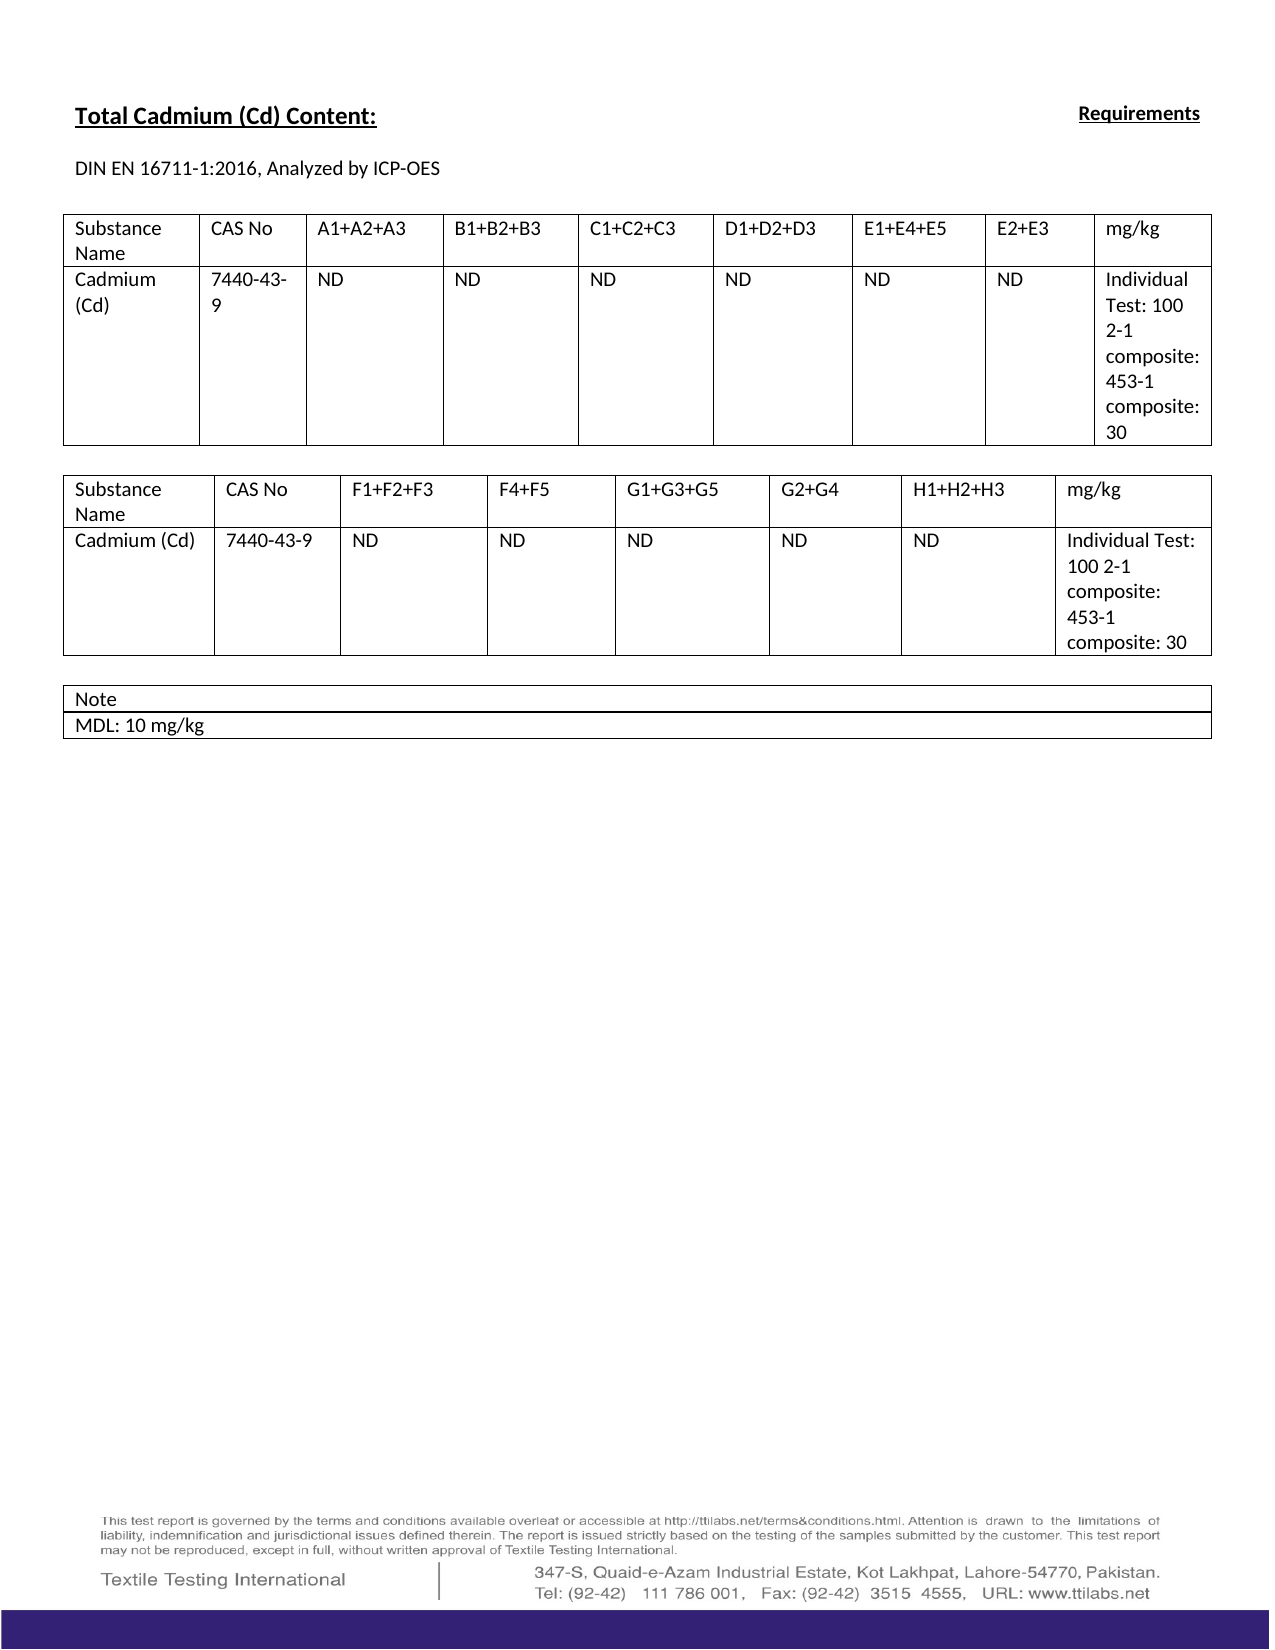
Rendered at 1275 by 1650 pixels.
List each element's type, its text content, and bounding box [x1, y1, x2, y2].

table_header G1+G3+G5 [616, 476, 769, 527]
table_header E2+E3 [986, 215, 1094, 266]
table_header mg/kg [1095, 215, 1211, 266]
table_header Requirements [574, 100, 1211, 155]
table_header Substance Name [64, 476, 214, 527]
table_cell Cadmium (Cd) [64, 528, 214, 655]
table_header mg/kg [1056, 476, 1211, 527]
table_cell ND [714, 267, 852, 444]
table_cell ND [986, 267, 1094, 444]
table_cell 7440-43-9 [215, 528, 340, 655]
table_header E1+E4+E5 [853, 215, 985, 266]
table_cell ND [579, 267, 713, 444]
table_header C1+C2+C3 [579, 215, 713, 266]
table_cell ND [770, 528, 901, 655]
table_cell Individual Test: 100 2-1 composite: 453-1 composite: 30 [1056, 528, 1211, 655]
picture [0, 1517, 1267, 1649]
text DIN EN 16711-1:2016, Analyzed by ICP-OES [75, 155, 1200, 181]
table_header B1+B2+B3 [444, 215, 578, 266]
table_cell ND [488, 528, 615, 655]
table_header A1+A2+A3 [307, 215, 443, 266]
table_cell ND [341, 528, 487, 655]
table_cell ND [444, 267, 578, 444]
table_cell ND [616, 528, 769, 655]
table_cell ND [902, 528, 1055, 655]
table_header D1+D2+D3 [714, 215, 852, 266]
table_cell MDL: 10 mg/kg [64, 713, 1211, 738]
table_cell ND [307, 267, 443, 444]
table_header CAS No [200, 215, 306, 266]
table_header Note [64, 686, 1211, 711]
table_header F1+F2+F3 [341, 476, 487, 527]
table_header H1+H2+H3 [902, 476, 1055, 527]
table_header G2+G4 [770, 476, 901, 527]
table_cell Cadmium (Cd) [64, 267, 199, 444]
table_cell 7440-43-9 [200, 267, 306, 444]
table_cell Individual Test: 100 2-1 composite: 453-1 composite: 30 [1095, 267, 1211, 444]
table_header F4+F5 [488, 476, 615, 527]
table_header CAS No [215, 476, 340, 527]
table_cell ND [853, 267, 985, 444]
table_header Substance Name [64, 215, 199, 266]
table_header Total Cadmium (Cd) Content: [64, 100, 574, 155]
